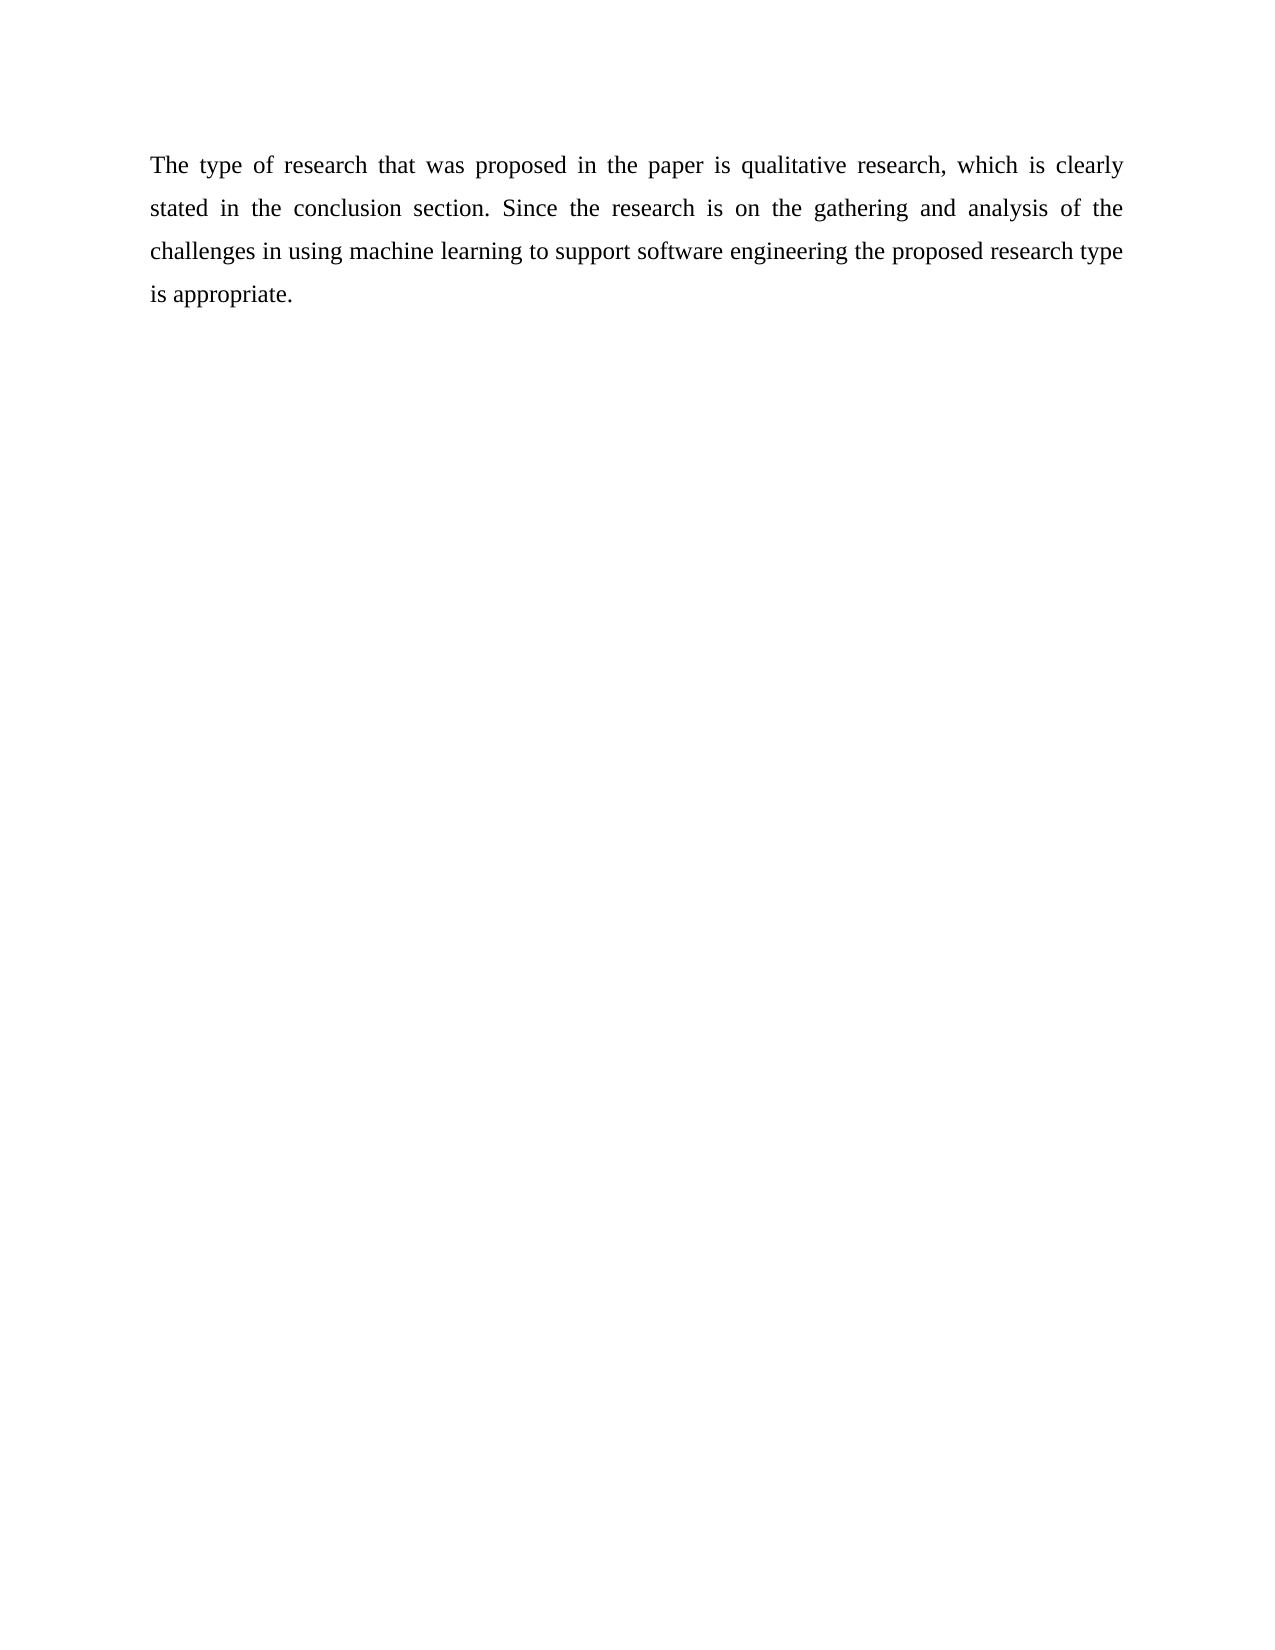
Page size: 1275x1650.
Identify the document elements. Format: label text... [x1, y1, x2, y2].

text The type of research that was proposed in the paper is qualitative research, which is clearly stated in the conclusion section. Since the research is on the gathering and analysis of the challenges in using machine learning to support software engineering the proposed research type is appropriate. [150, 150, 1125, 308]
